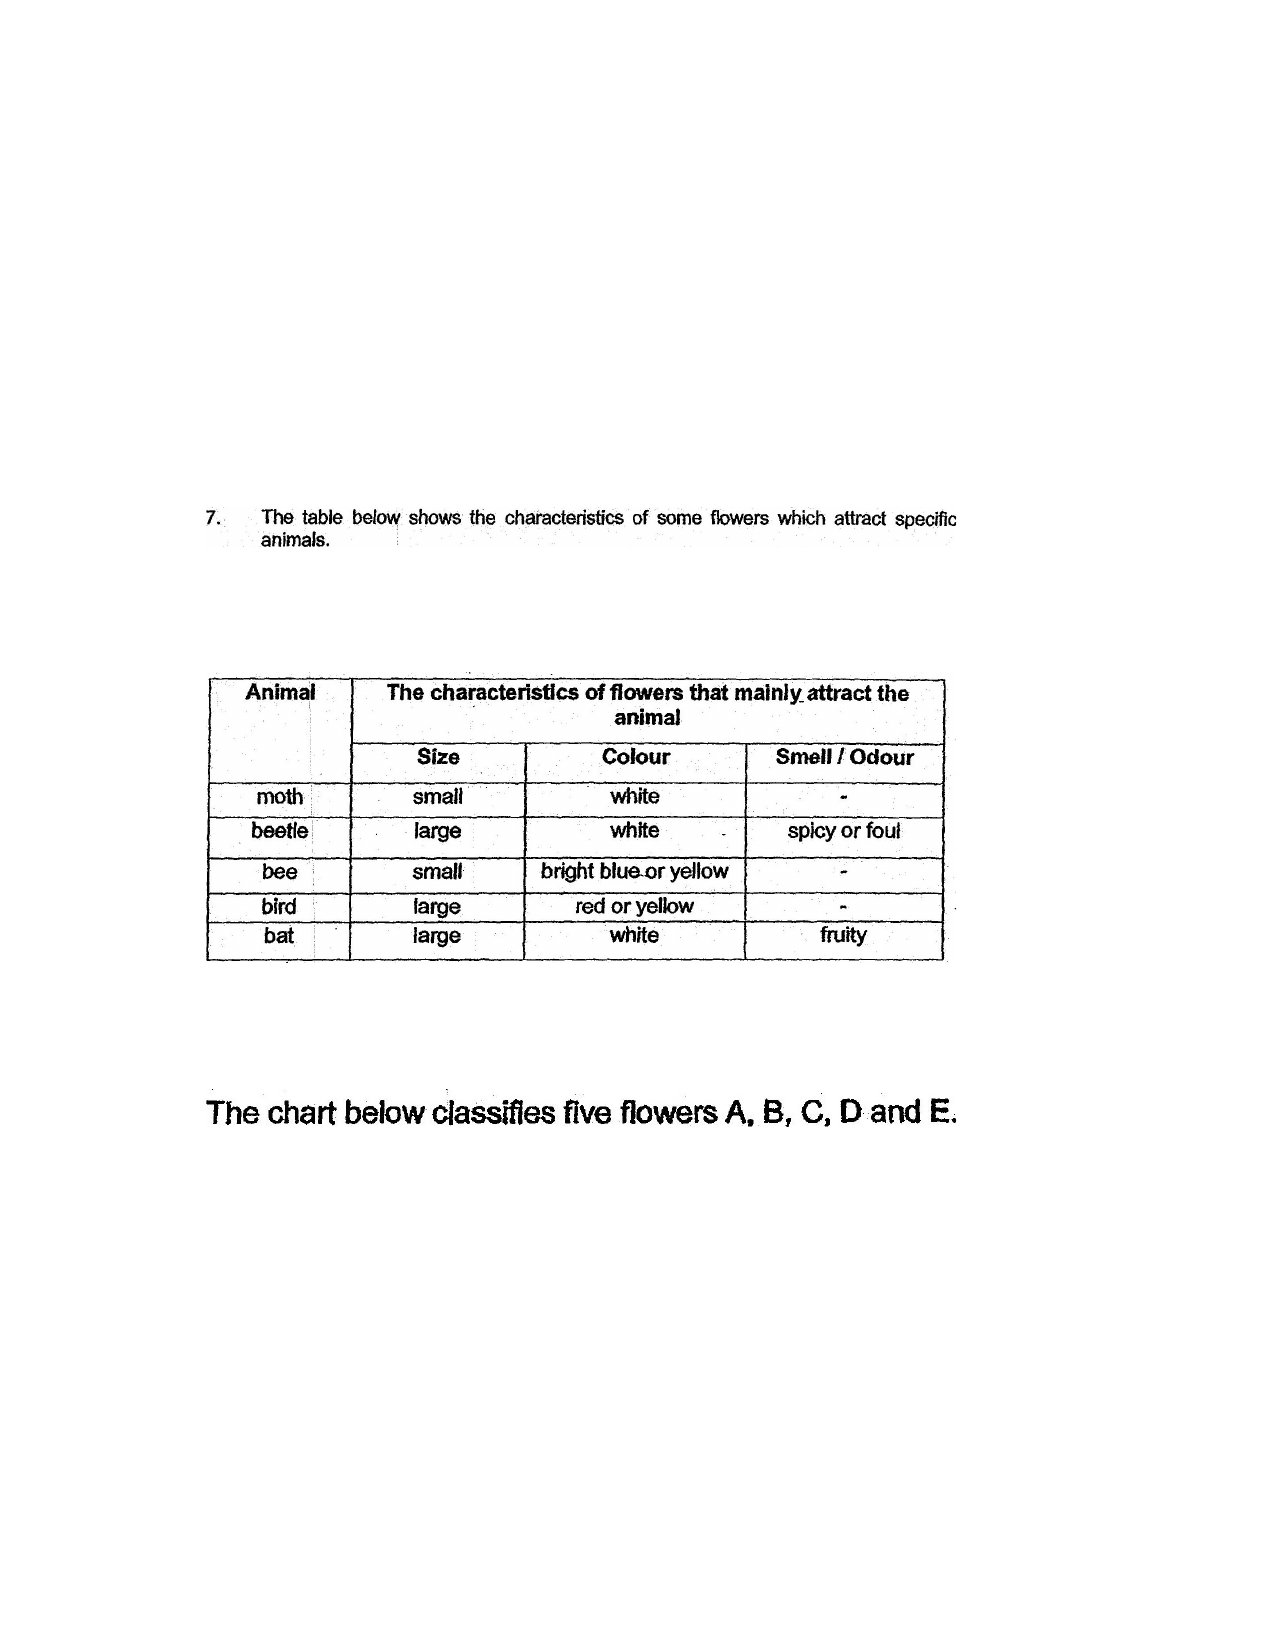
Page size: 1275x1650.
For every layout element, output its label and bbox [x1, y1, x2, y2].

picture [206, 672, 957, 963]
picture [206, 1089, 957, 1127]
picture [206, 507, 957, 547]
